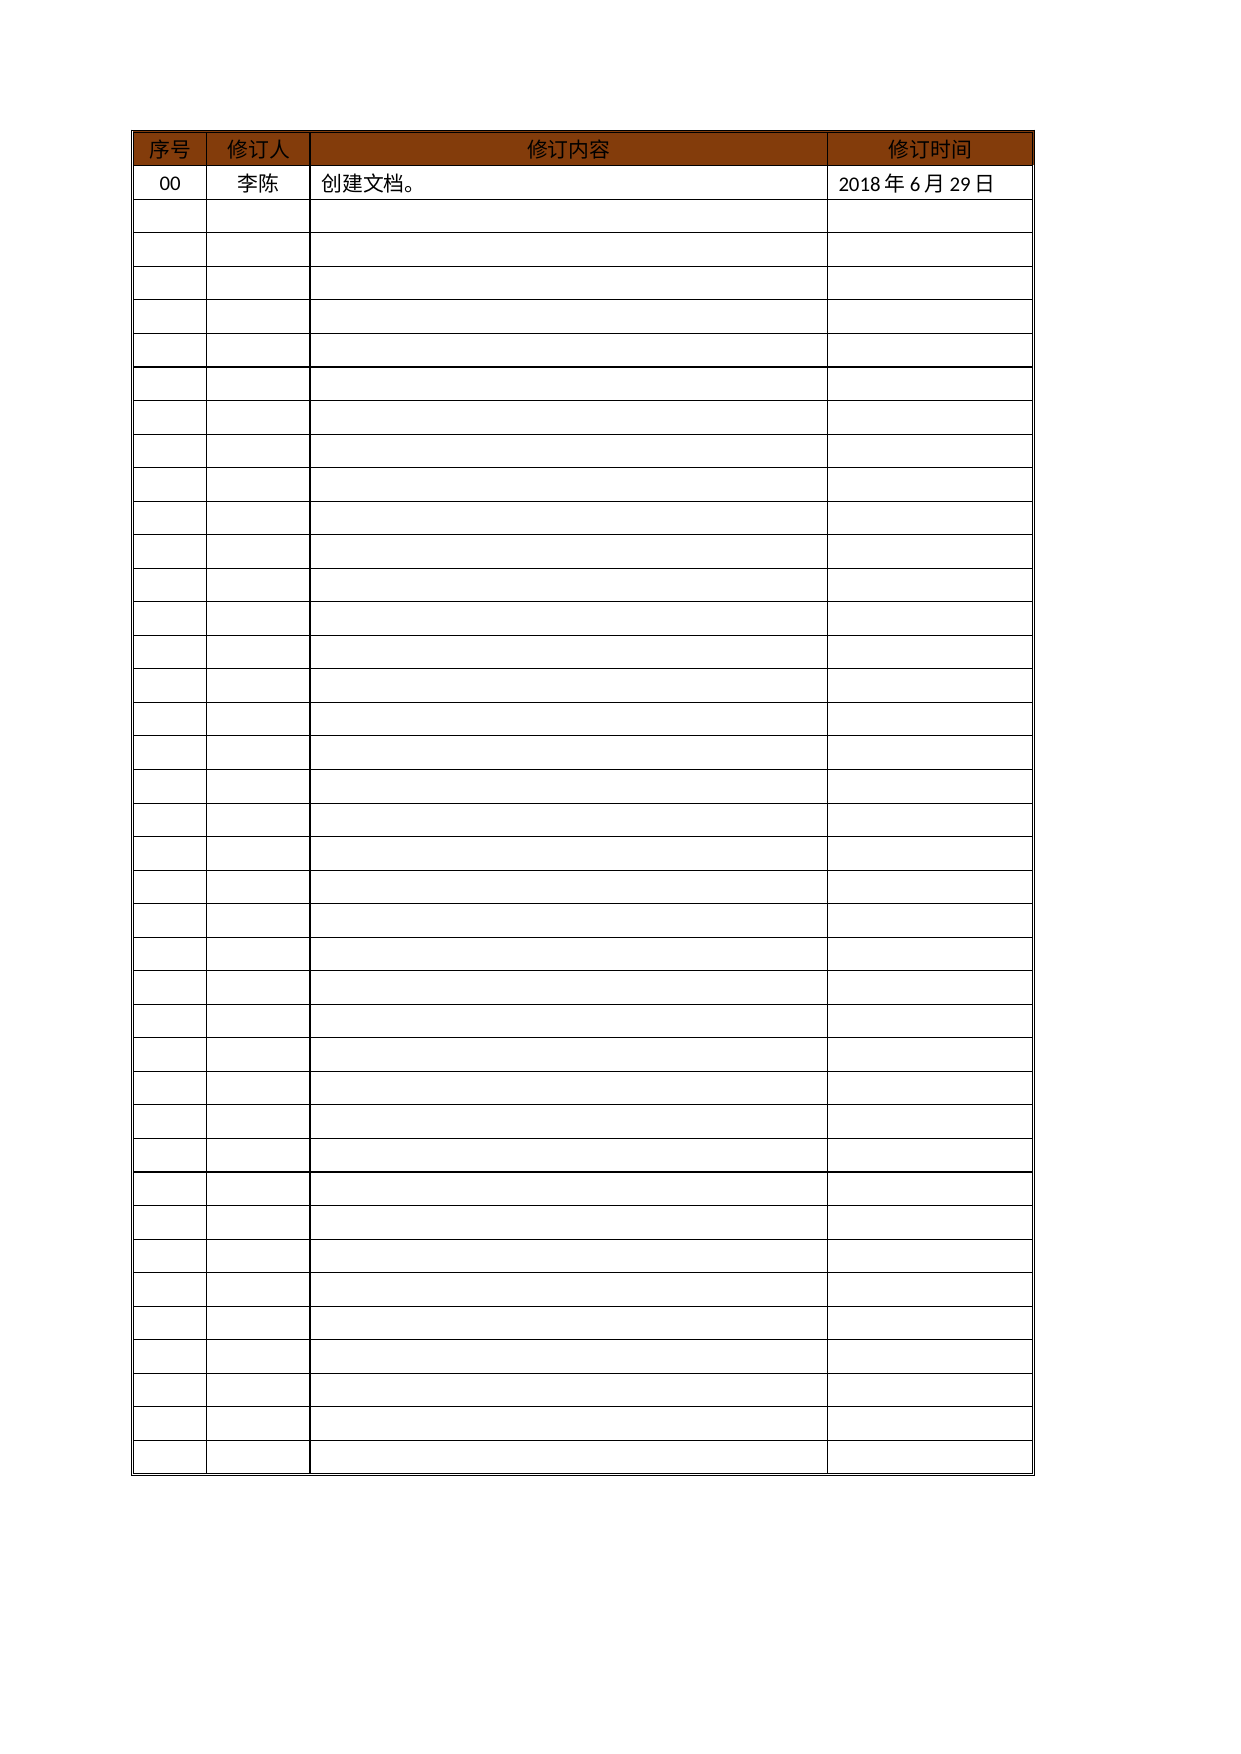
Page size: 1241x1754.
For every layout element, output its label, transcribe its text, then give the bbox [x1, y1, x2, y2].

table_cell [134, 334, 206, 366]
table_cell [207, 636, 309, 668]
table_cell [134, 1139, 206, 1171]
table_cell [828, 368, 1032, 400]
table_cell [207, 1072, 309, 1104]
table_cell [134, 736, 206, 769]
table_cell [207, 200, 309, 232]
table_cell [207, 569, 309, 601]
table_cell [828, 300, 1032, 333]
table_cell [828, 502, 1032, 534]
table_cell [311, 368, 827, 400]
table_cell [207, 669, 309, 702]
table_cell [207, 368, 309, 400]
table_cell [828, 1273, 1032, 1306]
table_cell [311, 1206, 827, 1238]
table_cell [207, 1374, 309, 1406]
table_cell [134, 904, 206, 937]
table_cell [828, 1072, 1032, 1104]
table_cell 创建文档。 [311, 166, 827, 199]
table_cell [828, 569, 1032, 601]
table_cell [207, 1206, 309, 1238]
table_cell [207, 971, 309, 1004]
table_cell [311, 1307, 827, 1339]
table_cell [134, 1441, 206, 1473]
table_cell [207, 1240, 309, 1272]
table_cell [207, 267, 309, 299]
table_cell [311, 804, 827, 836]
table_cell [134, 1072, 206, 1104]
table_cell [311, 871, 827, 903]
table_cell [134, 200, 206, 232]
table_cell [207, 300, 309, 333]
table_cell [134, 435, 206, 467]
table_cell [311, 535, 827, 568]
table_cell [828, 1139, 1032, 1171]
table_cell [207, 904, 309, 937]
table_cell [207, 401, 309, 433]
table_cell [828, 1173, 1032, 1205]
table_cell [311, 300, 827, 333]
table_cell [207, 1173, 309, 1205]
table_cell [828, 971, 1032, 1004]
table_cell [311, 1374, 827, 1406]
table_cell [134, 636, 206, 668]
table_cell [828, 1407, 1032, 1440]
table_cell [828, 233, 1032, 266]
table_cell [207, 334, 309, 366]
table_cell [134, 233, 206, 266]
table_cell [828, 435, 1032, 467]
table_cell [828, 1441, 1032, 1473]
table_cell [828, 837, 1032, 869]
table_cell [207, 804, 309, 836]
table_cell [828, 1240, 1032, 1272]
table_cell [311, 1139, 827, 1171]
table_header 修订内容 [311, 133, 827, 165]
table_cell [207, 770, 309, 802]
table_cell [311, 233, 827, 266]
table_cell [207, 468, 309, 501]
table_cell [828, 770, 1032, 802]
table_cell [207, 1307, 309, 1339]
table_cell [134, 535, 206, 568]
table_cell [828, 1307, 1032, 1339]
table_cell [828, 468, 1032, 501]
table_cell [134, 669, 206, 702]
table_cell [207, 1273, 309, 1306]
table_cell [207, 1441, 309, 1473]
table_cell 00 [134, 166, 206, 199]
table_cell [134, 468, 206, 501]
table_cell [134, 368, 206, 400]
table_cell [828, 401, 1032, 433]
table_cell [311, 267, 827, 299]
table_cell [311, 502, 827, 534]
table_cell [828, 334, 1032, 366]
table_cell [134, 1240, 206, 1272]
table_cell [828, 1340, 1032, 1373]
table_cell [828, 1105, 1032, 1138]
table_cell [207, 736, 309, 769]
table_cell [134, 971, 206, 1004]
table_cell [311, 636, 827, 668]
table_cell [828, 669, 1032, 702]
table_cell [134, 267, 206, 299]
table_cell [828, 938, 1032, 970]
table_cell [828, 535, 1032, 568]
table_cell [828, 1206, 1032, 1238]
table_cell [828, 703, 1032, 735]
table_cell [134, 602, 206, 635]
table_cell [311, 401, 827, 433]
table_cell [134, 401, 206, 433]
table_cell [207, 602, 309, 635]
table_cell [311, 669, 827, 702]
table_cell [207, 1340, 309, 1373]
table_cell [311, 1240, 827, 1272]
table_cell [311, 938, 827, 970]
table_cell [828, 1374, 1032, 1406]
table_cell [311, 569, 827, 601]
table_cell [207, 1105, 309, 1138]
table_cell 2018年6月29日 [828, 166, 1032, 199]
table_cell [134, 1340, 206, 1373]
table_cell [207, 1038, 309, 1071]
table_cell [207, 435, 309, 467]
table_cell [828, 804, 1032, 836]
table_cell [311, 1072, 827, 1104]
table_cell [207, 535, 309, 568]
table_cell [207, 837, 309, 869]
table_cell [311, 1340, 827, 1373]
table_cell [311, 602, 827, 635]
table_cell [828, 1038, 1032, 1071]
table_cell [311, 971, 827, 1004]
table_cell [828, 602, 1032, 635]
table_header 修订时间 [828, 133, 1032, 165]
table_cell [134, 1005, 206, 1037]
table_cell [207, 1005, 309, 1037]
table_cell [134, 1173, 206, 1205]
table_cell [311, 435, 827, 467]
table_cell [207, 938, 309, 970]
table_cell [134, 770, 206, 802]
table_cell [134, 300, 206, 333]
table_cell [828, 871, 1032, 903]
table_cell [134, 703, 206, 735]
table_cell [828, 200, 1032, 232]
table_cell [828, 1005, 1032, 1037]
table_cell [828, 904, 1032, 937]
table_cell [134, 1038, 206, 1071]
table_cell [311, 1005, 827, 1037]
table_cell [207, 871, 309, 903]
table_cell [134, 569, 206, 601]
table_cell [134, 1273, 206, 1306]
table_cell 李陈 [207, 166, 309, 199]
table_cell [311, 703, 827, 735]
table_cell [207, 1139, 309, 1171]
table_cell [134, 1374, 206, 1406]
table_cell [207, 233, 309, 266]
table_cell [311, 1173, 827, 1205]
table_cell [311, 1441, 827, 1473]
table_cell [828, 267, 1032, 299]
table_cell [207, 1407, 309, 1440]
table_cell [311, 837, 827, 869]
table_cell [311, 1105, 827, 1138]
table_cell [134, 502, 206, 534]
table_cell [134, 871, 206, 903]
table_cell [134, 804, 206, 836]
table_header 修订人 [207, 133, 309, 165]
table_cell [134, 1407, 206, 1440]
table_cell [311, 1273, 827, 1306]
table_cell [828, 736, 1032, 769]
table_cell [134, 938, 206, 970]
table_cell [311, 736, 827, 769]
table_cell [311, 468, 827, 501]
table_cell [311, 334, 827, 366]
table_cell [207, 502, 309, 534]
table_cell [134, 837, 206, 869]
table_cell [207, 703, 309, 735]
table_cell [311, 1407, 827, 1440]
table_cell [134, 1307, 206, 1339]
table_cell [134, 1105, 206, 1138]
table_header 序号 [134, 133, 206, 165]
table_cell [828, 636, 1032, 668]
table_cell [311, 904, 827, 937]
table_cell [311, 1038, 827, 1071]
table_cell [134, 1206, 206, 1238]
table_cell [311, 770, 827, 802]
table_cell [311, 200, 827, 232]
